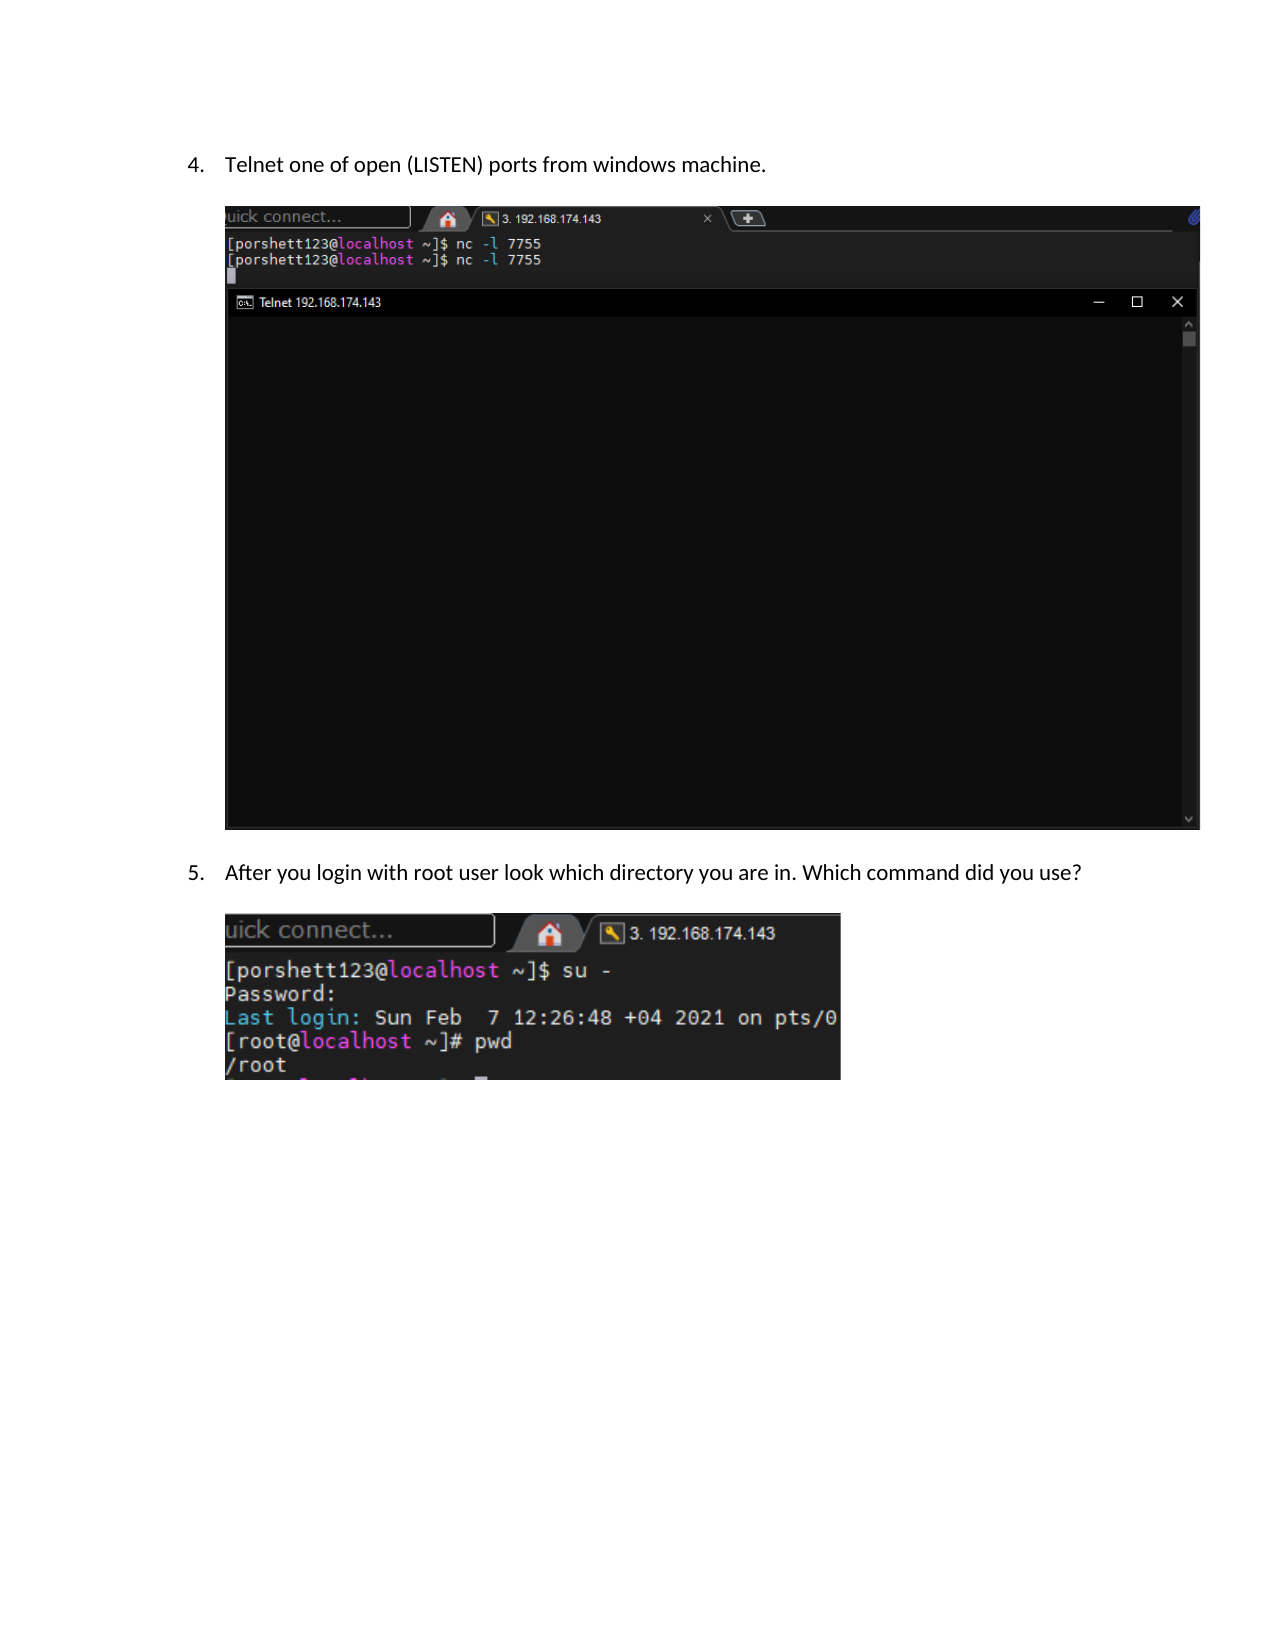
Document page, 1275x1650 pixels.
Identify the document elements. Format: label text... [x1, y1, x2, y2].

picture [225, 913, 841, 1080]
picture [225, 206, 1200, 830]
list After you login with root user look which directory you are in. Which command did you use? [187, 858, 1125, 886]
list Telnet one of open (LISTEN) ports from windows machine. [187, 150, 1125, 178]
